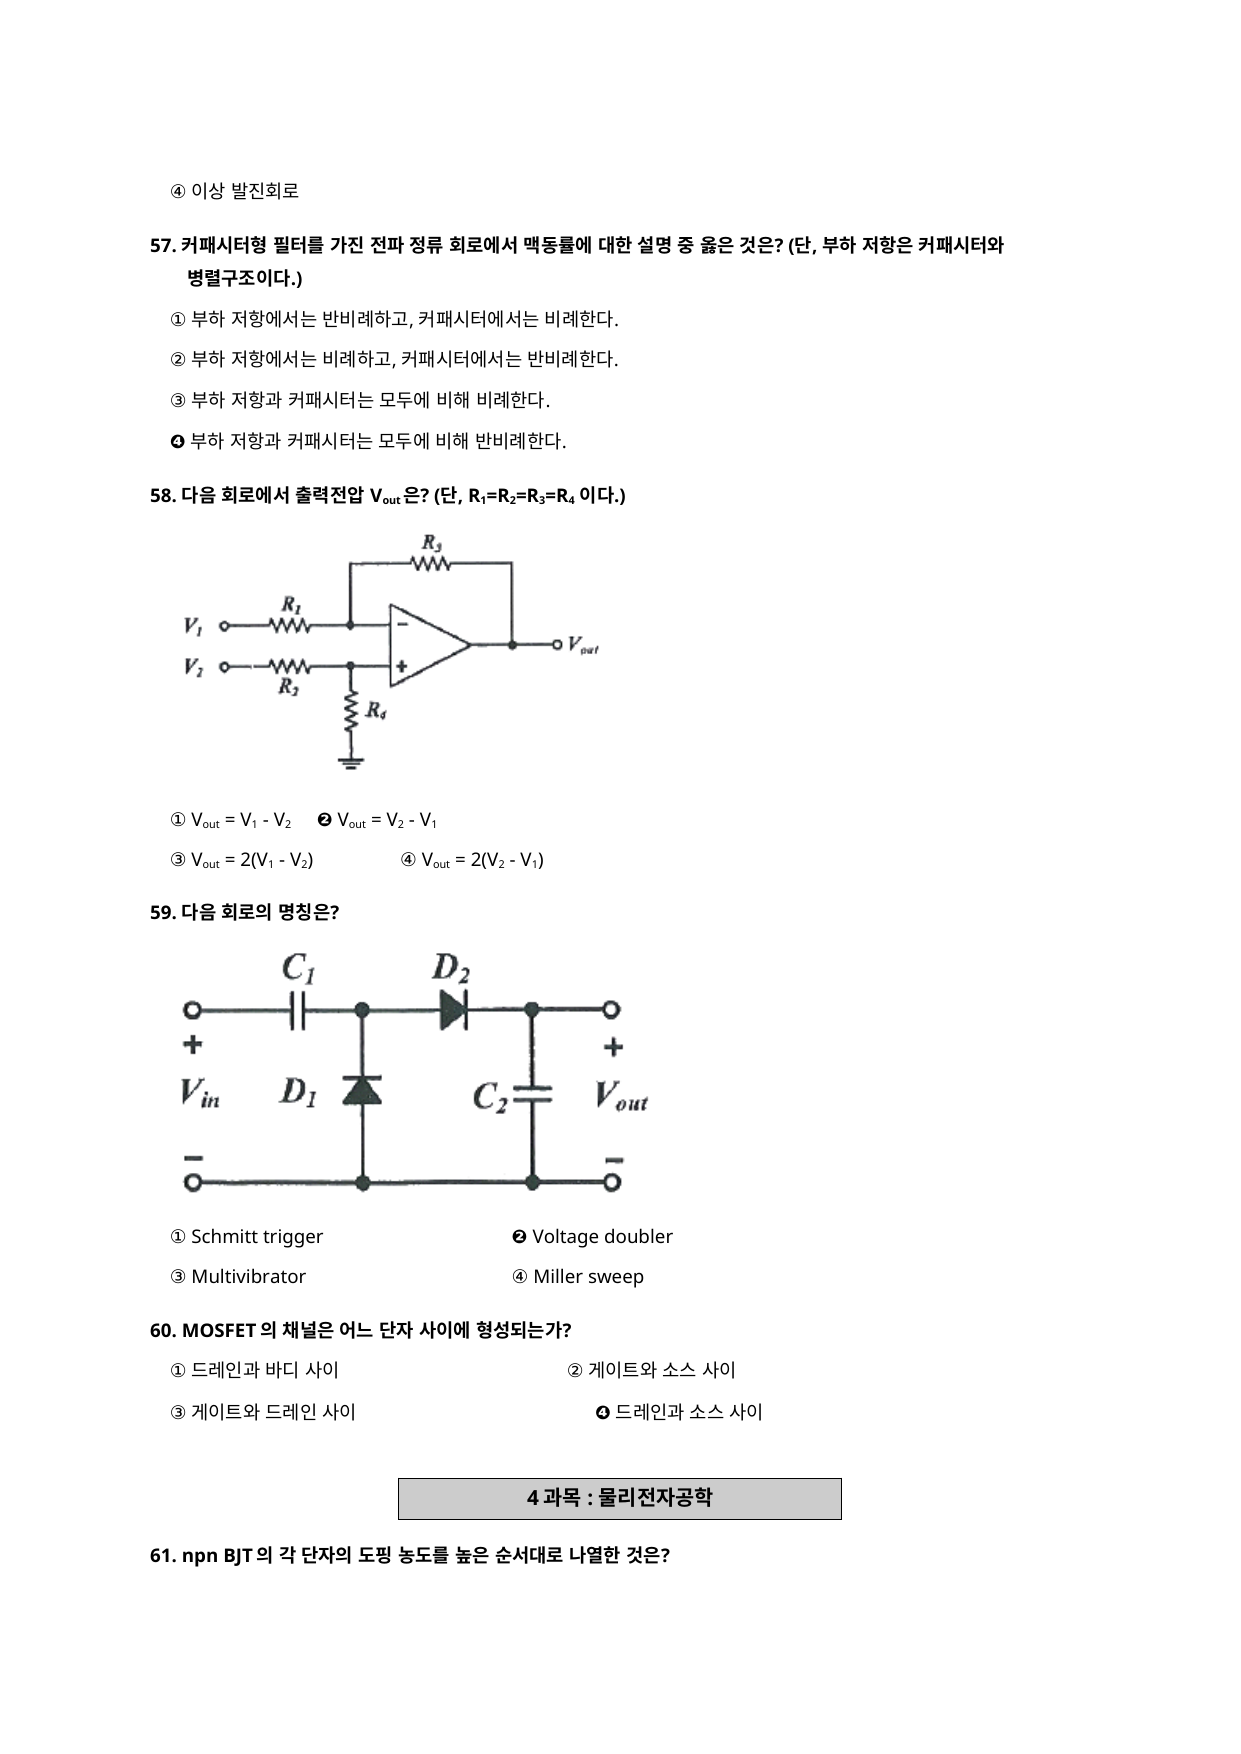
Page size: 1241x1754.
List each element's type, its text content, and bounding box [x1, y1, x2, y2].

text ① 부하 저항에서는 반비례하고, 커패시터에서는 비례한다. [150, 304, 1090, 331]
text 59. 다음 회로의 명칭은? [150, 898, 1090, 925]
text ③ Multivibrator ④ Miller sweep [150, 1263, 1090, 1289]
text 57. 커패시터형 필터를 가진 전파 정류 회로에서 맥동률에 대한 설명 중 옳은 것은? (단, 부하 저항은 커패시터와 병렬구조이다.) [150, 231, 1090, 290]
text ③ Vout = 2(V1 - V2) ④ Vout = 2(V2 - V1) [150, 846, 1090, 871]
text ① 드레인과 바디 사이 ② 게이트와 소스 사이 [150, 1356, 1090, 1383]
picture [169, 938, 656, 1205]
text 61. npn BJT의 각 단자의 도핑 농도를 높은 순서대로 나열한 것은? [150, 1540, 1090, 1567]
text ❹ 부하 저항과 커패시터는 모두에 비해 반비례한다. [150, 427, 1090, 454]
picture [169, 521, 618, 787]
text ④ 이상 발진회로 [150, 177, 1090, 204]
text ③ 게이트와 드레인 사이 ❹ 드레인과 소스 사이 [150, 1397, 1090, 1424]
text ① Vout = V1 - V2 ❷ Vout = V2 - V1 [150, 806, 1090, 832]
text ① Schmitt trigger ❷ Voltage doubler [150, 1224, 1090, 1249]
text ② 부하 저항에서는 비례하고, 커패시터에서는 반비례한다. [150, 345, 1090, 372]
text 60. MOSFET의 채널은 어느 단자 사이에 형성되는가? [150, 1315, 1090, 1342]
text ③ 부하 저항과 커패시터는 모두에 비해 비례한다. [150, 386, 1090, 413]
table_header 4과목 : 물리전자공학 [399, 1479, 841, 1519]
text 58. 다음 회로에서 출력전압 Vout은? (단, R1=R2=R3=R4 이다.) [150, 480, 1090, 508]
